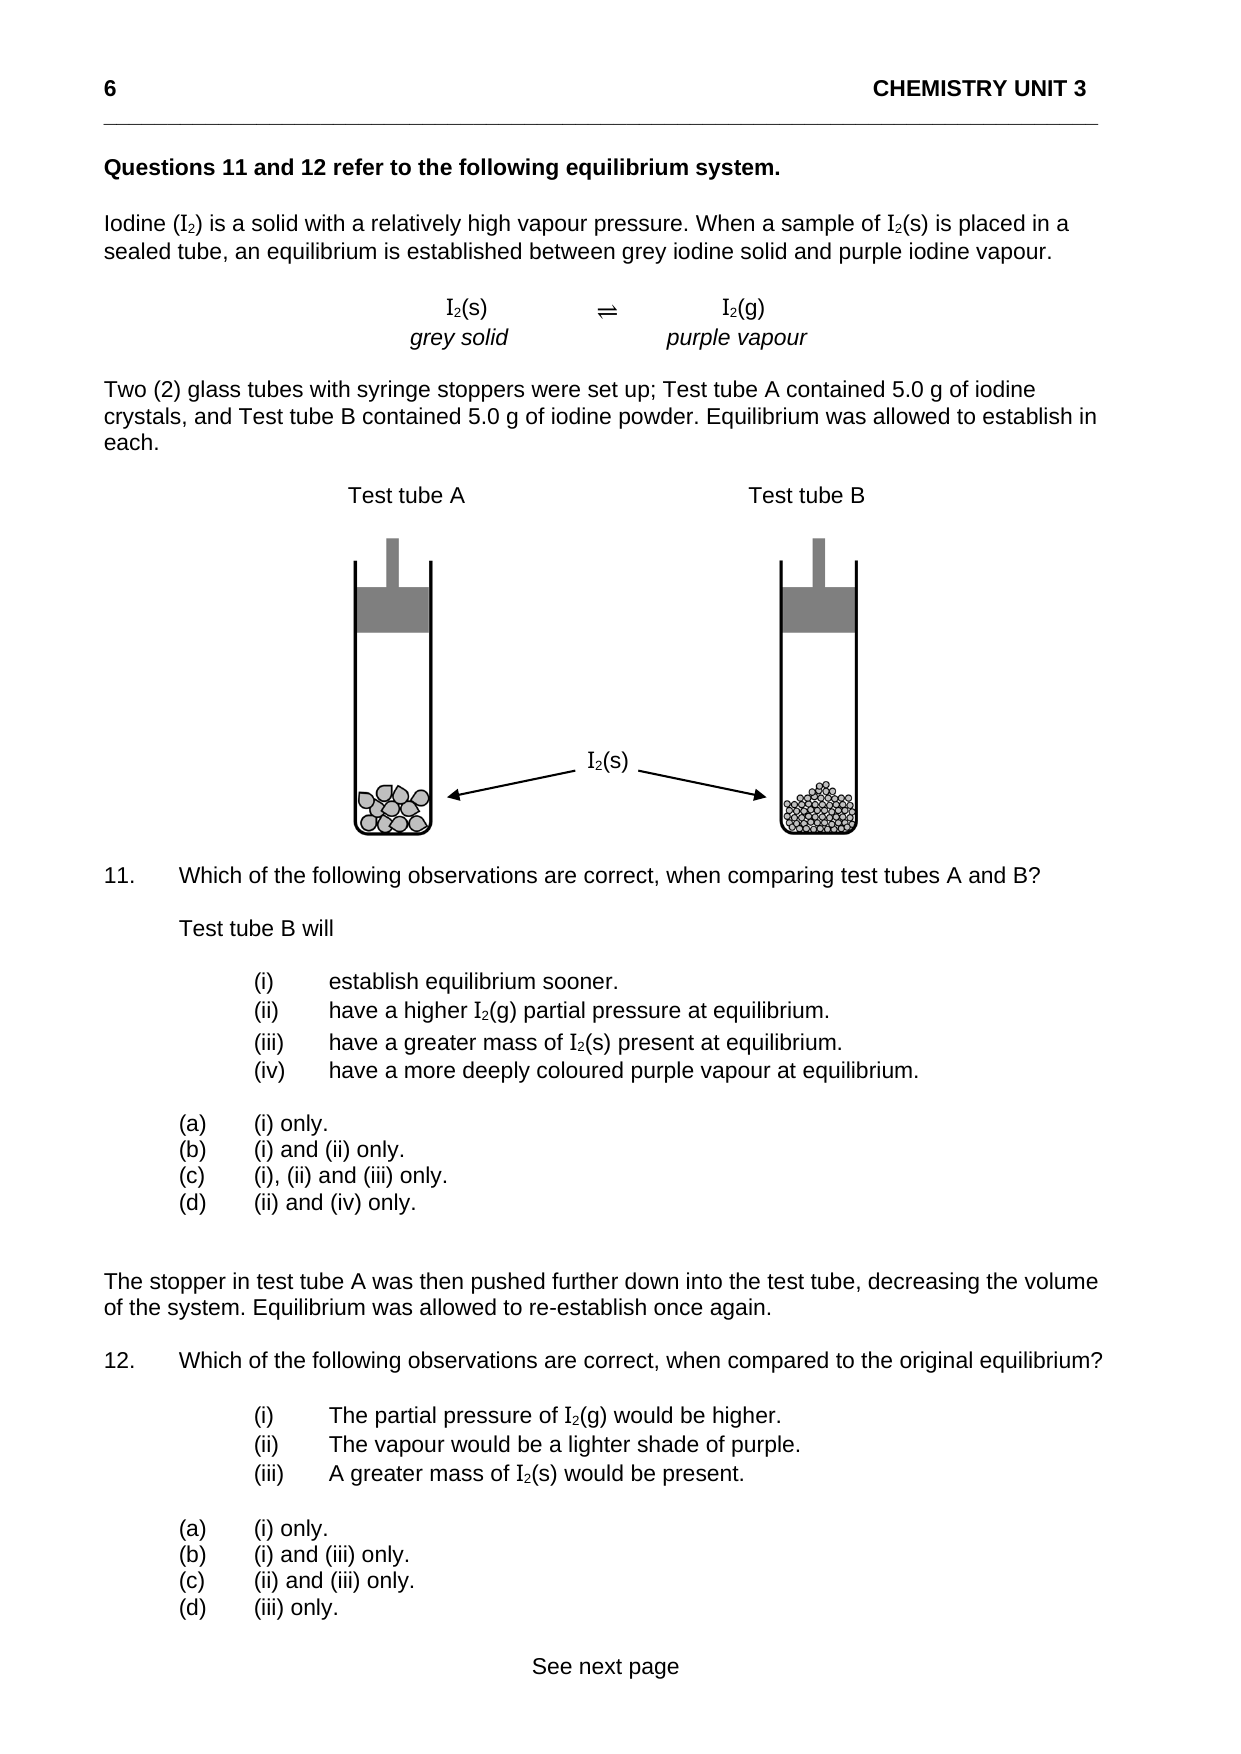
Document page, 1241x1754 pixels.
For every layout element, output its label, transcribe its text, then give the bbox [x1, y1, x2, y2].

list have a higher I2(g) partial pressure at equilibrium. [253, 994, 1107, 1026]
text 12. Which of the following observations are correct, when compared to the original equilibrium? [103, 1347, 1107, 1373]
list (iii) only. [178, 1594, 1107, 1620]
list have a more deeply coloured purple vapour at equilibrium. [253, 1057, 1107, 1083]
text grey solid purple vapour [328, 324, 1107, 350]
text Test tube A Test tube B [103, 482, 1107, 508]
list The partial pressure of I2(g) would be higher. [253, 1399, 1107, 1431]
text Test tube B will [103, 915, 1107, 942]
text Questions 11 and 12 refer to the following equilibrium system. [103, 154, 1107, 180]
picture [349, 534, 862, 837]
list (i) and (ii) only. [178, 1136, 1107, 1162]
list (i), (ii) and (iii) only. [178, 1162, 1107, 1188]
list A greater mass of I2(s) would be present. [253, 1457, 1107, 1488]
list (ii) and (iv) only. [178, 1188, 1107, 1215]
list have a greater mass of I2(s) present at equilibrium. [253, 1026, 1107, 1057]
list The vapour would be a lighter shade of purple. [253, 1431, 1107, 1457]
text Iodine (I2) is a solid with a relatively high vapour pressure. When a sample of I2(s) is placed in a sealed tube, an equilibrium is established between grey iodine solid and purple iodine vapour. [103, 207, 1107, 264]
text Two (2) glass tubes with syringe stoppers were set up; Test tube A contained 5.0 g of iodine crystals, and Test tube B contained 5.0 g of iodine powder. Equilibrium was allowed to establish in each. [103, 376, 1107, 456]
list (i) only. [178, 1109, 1107, 1136]
list (i) and (iii) only. [178, 1541, 1107, 1567]
list (i) only. [178, 1514, 1107, 1541]
text 11. Which of the following observations are correct, when comparing test tubes A and B? [103, 862, 1107, 889]
list (ii) and (iii) only. [178, 1567, 1107, 1594]
text The stopper in test tube A was then pushed further down into the test tube, decreasing the volume of the system. Equilibrium was allowed to re-establish once again. [103, 1268, 1107, 1320]
text I2(s) ⇌ I2(g) [103, 291, 1107, 324]
list establish equilibrium sooner. [253, 968, 1107, 994]
